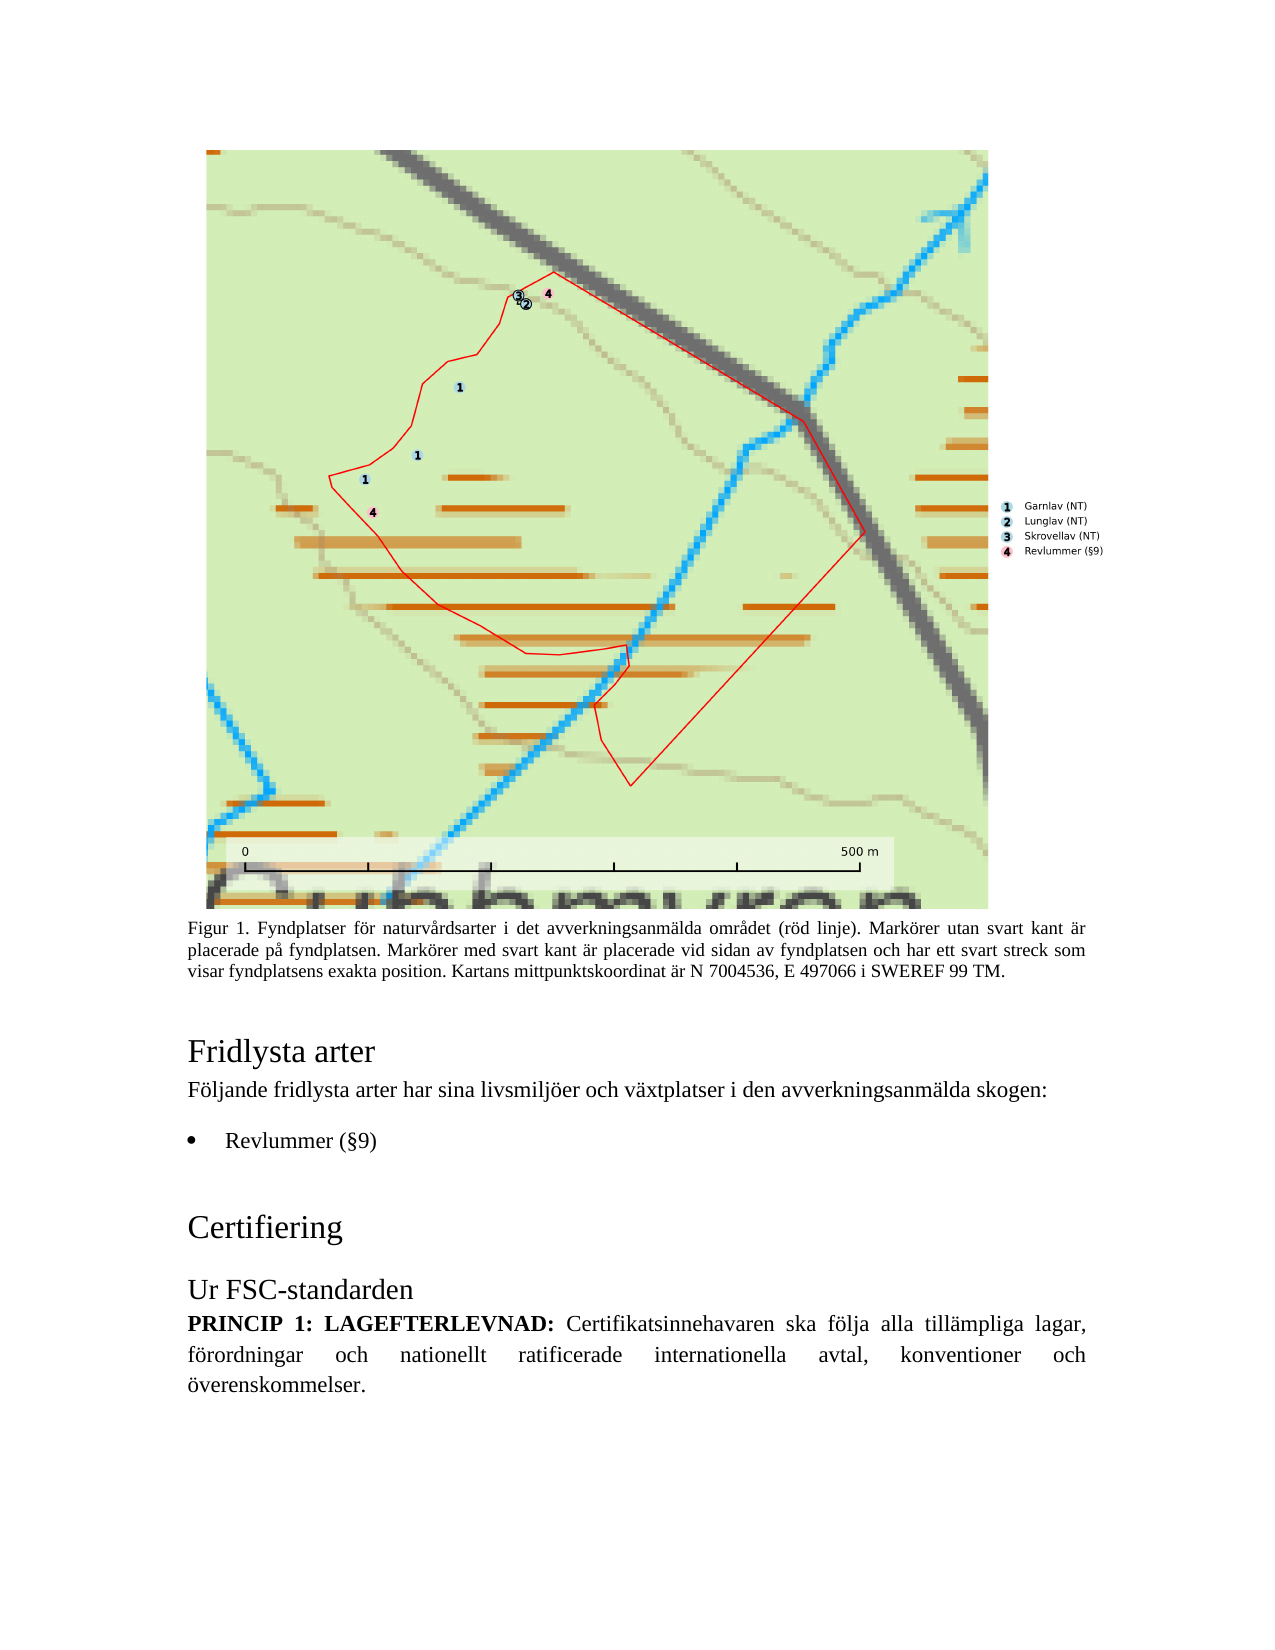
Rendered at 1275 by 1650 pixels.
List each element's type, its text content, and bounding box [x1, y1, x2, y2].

list Revlummer (§9) [187, 1127, 1087, 1153]
subtitle Certifiering [187, 1207, 1087, 1245]
text PRINCIP 1: LAGEFTERLEVNAD: Certifikatsinnehavaren ska följa alla tillämpliga lagar, förordningar och nationellt ratificerade internationella avtal, konventioner och överenskommelser. [187, 1311, 1087, 1397]
subtitle Ur FSC-standarden [187, 1272, 1087, 1306]
subtitle Fridlysta arter [187, 1032, 1087, 1070]
text Följande fridlysta arter har sina livsmiljöer och växtplatser i den avverkningsanmälda skogen: [187, 1076, 1087, 1102]
text Figur 1. Fyndplatser för naturvårdsarter i det avverkningsanmälda området (röd linje). Markörer utan svart kant är placerade på fyndplatsen. Markörer med svart kant är placerade vid sidan av fyndplatsen och har ett svart streck som visar fyndplatsens exakta position. Kartans mittpunktskoordinat är N 7004536, E 497066 i SWEREF 99 TM. [187, 917, 1087, 982]
picture [206, 150, 1107, 909]
